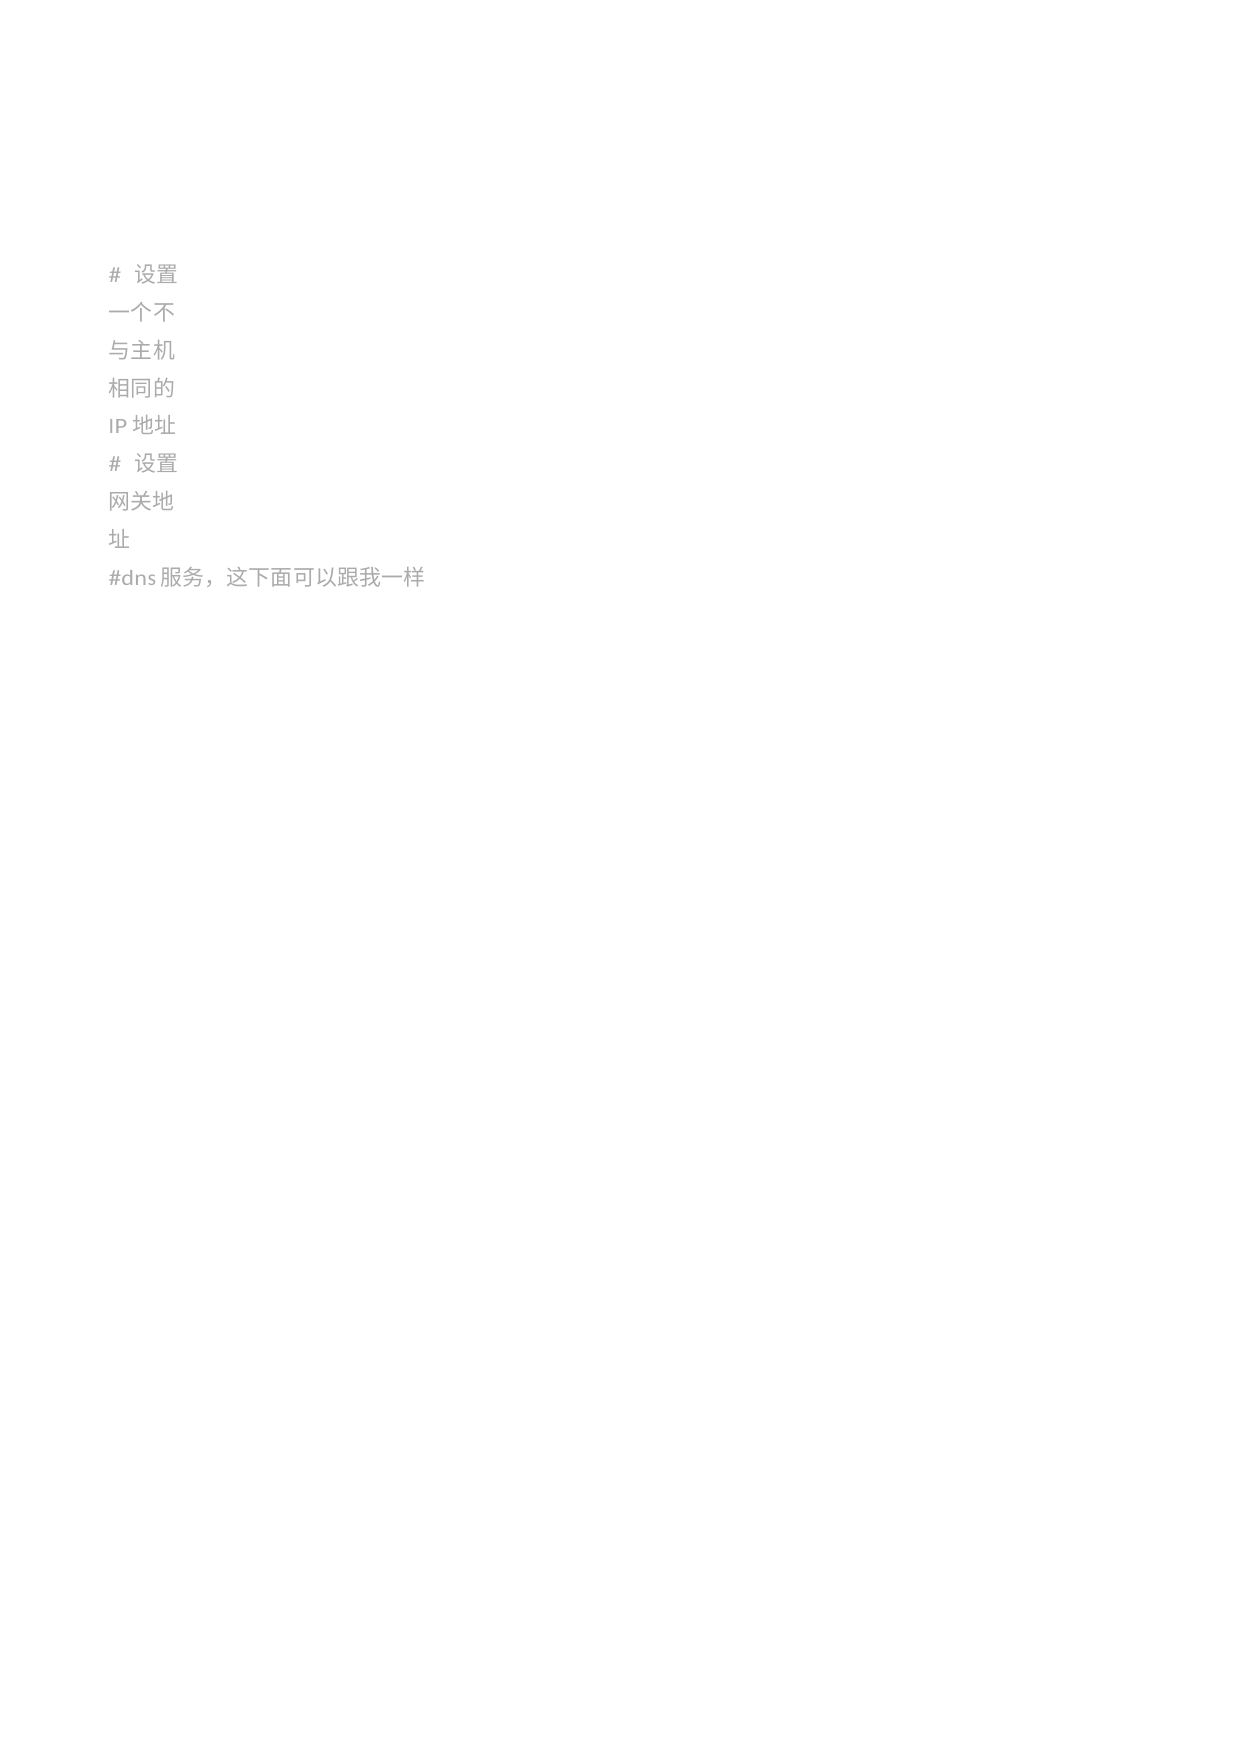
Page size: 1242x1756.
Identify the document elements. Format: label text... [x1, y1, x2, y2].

text # 设置一个不与主机相同的IP地址 # 设置网关地址 [108, 257, 178, 554]
text #dns服务，这下面可以跟我一样 [108, 560, 482, 592]
